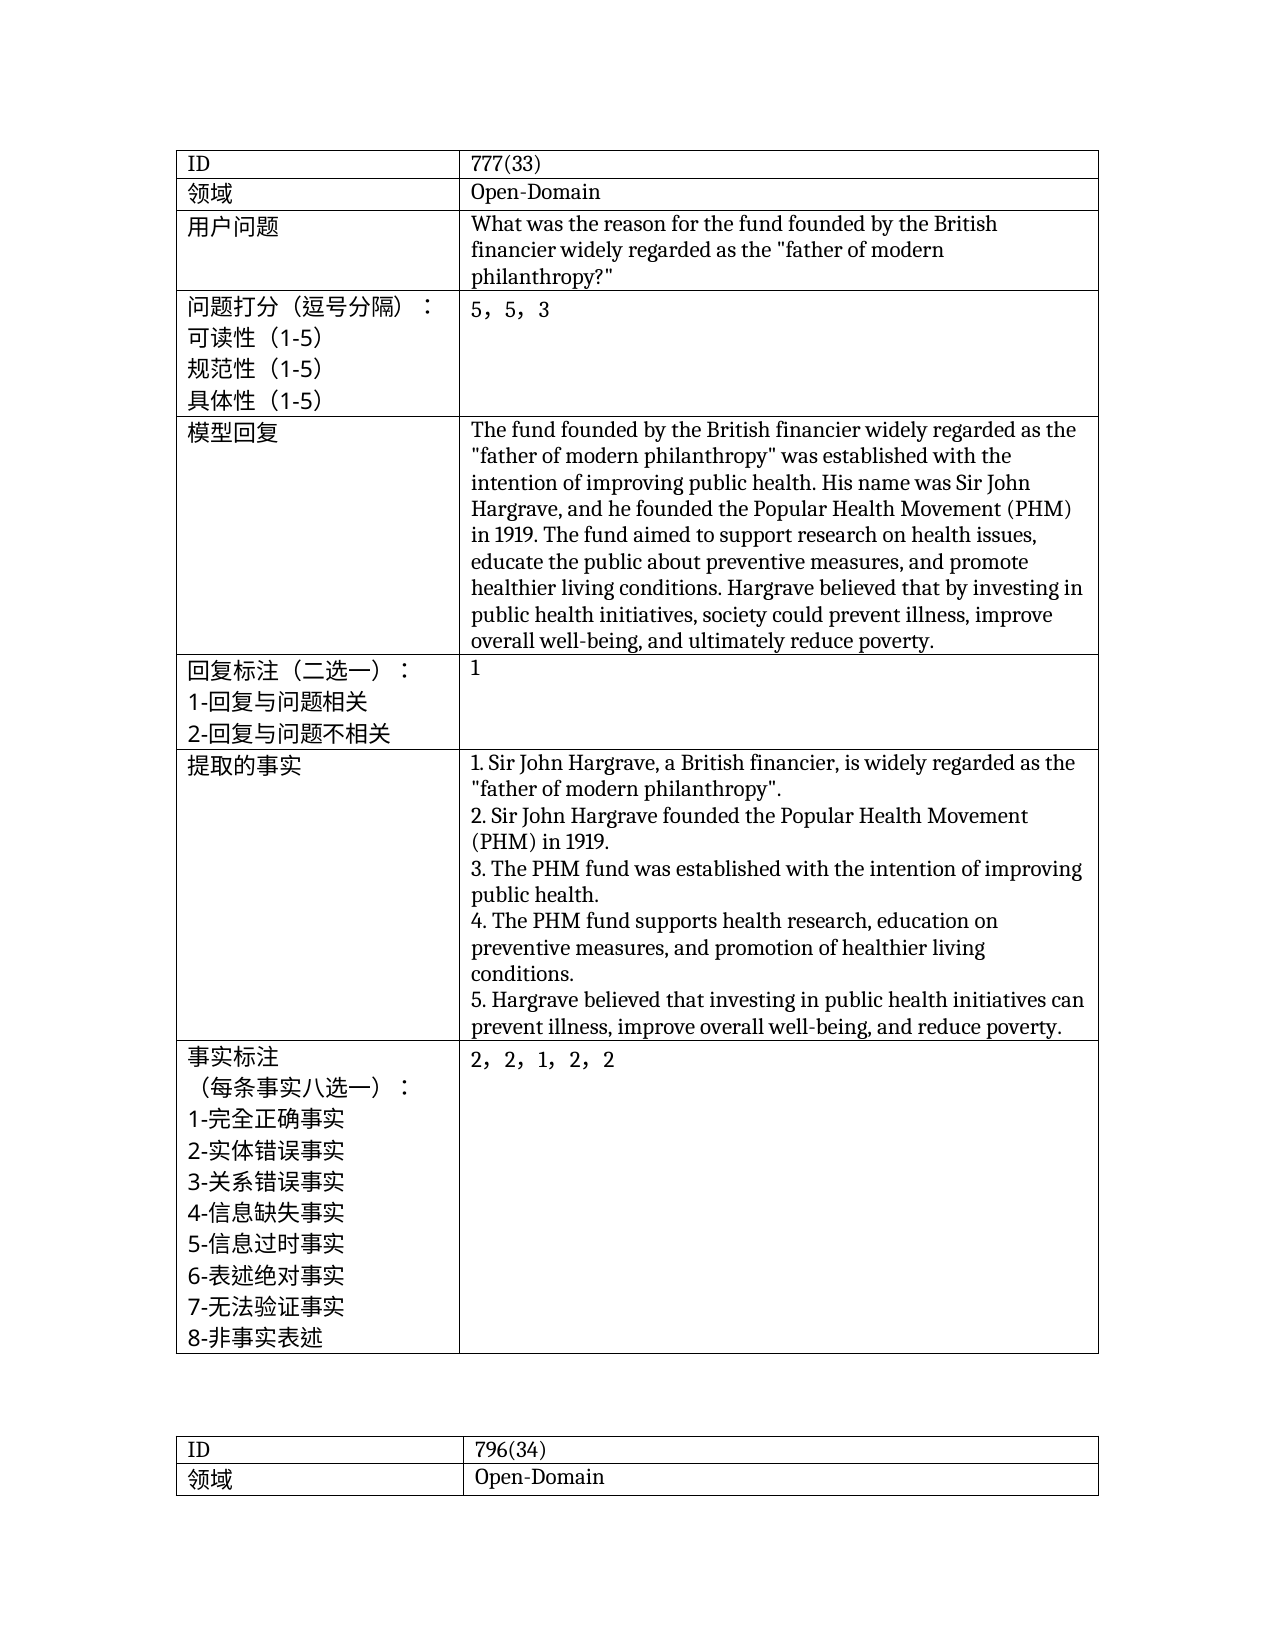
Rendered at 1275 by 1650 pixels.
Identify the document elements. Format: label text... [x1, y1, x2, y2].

table_cell The fund founded by the British financier widely regarded as the "father of modern philanthropy" was established with the intention of improving public health. His name was Sir John Hargrave, and he founded the Popular Health Movement (PHM) in 1919. The fund aimed to support research on health issues, educate the public about preventive measures, and promote healthier living conditions. Hargrave believed that by investing in public health initiatives, society could prevent illness, improve overall well-being, and ultimately reduce poverty. [460, 417, 1098, 654]
table_cell 提取的事实 [177, 750, 459, 1040]
table_cell 领域 [177, 1464, 463, 1495]
table_cell Open-Domain [460, 179, 1098, 210]
table_cell 1 [460, 655, 1098, 749]
table_cell Open-Domain [464, 1464, 1098, 1495]
table_cell 2，2，1，2，2 [460, 1041, 1098, 1353]
table_header ID [177, 151, 459, 177]
table_cell 事实标注 （每条事实八选一）： 1-完全正确事实 2-实体错误事实 3-关系错误事实 4-信息缺失事实 5-信息过时事实 6-表述绝对事实 7-无法验证事实 8-非事实表述 [177, 1041, 459, 1353]
table_header 796(34) [464, 1437, 1098, 1463]
table_cell What was the reason for the fund founded by the British financier widely regarded as the "father of modern philanthropy?" [460, 211, 1098, 290]
table_cell 领域 [177, 179, 459, 210]
table_header 777(33) [460, 151, 1098, 177]
table_cell 1. Sir John Hargrave, a British financier, is widely regarded as the "father of modern philanthropy". 2. Sir John Hargrave founded the Popular Health Movement (PHM) in 1919. 3. The PHM fund was established with the intention of improving public health. 4. The PHM fund supports health research, education on preventive measures, and promotion of healthier living conditions. 5. Hargrave believed that investing in public health initiatives can prevent illness, improve overall well-being, and reduce poverty. [460, 750, 1098, 1040]
table_cell 模型回复 [177, 417, 459, 654]
table_cell 问题打分（逗号分隔）： 可读性（1-5） 规范性（1-5） 具体性（1-5） [177, 291, 459, 416]
table_cell 5，5，3 [460, 291, 1098, 416]
table_cell 回复标注（二选一）： 1-回复与问题相关 2-回复与问题不相关 [177, 655, 459, 749]
table_header ID [177, 1437, 463, 1463]
table_cell 用户问题 [177, 211, 459, 290]
